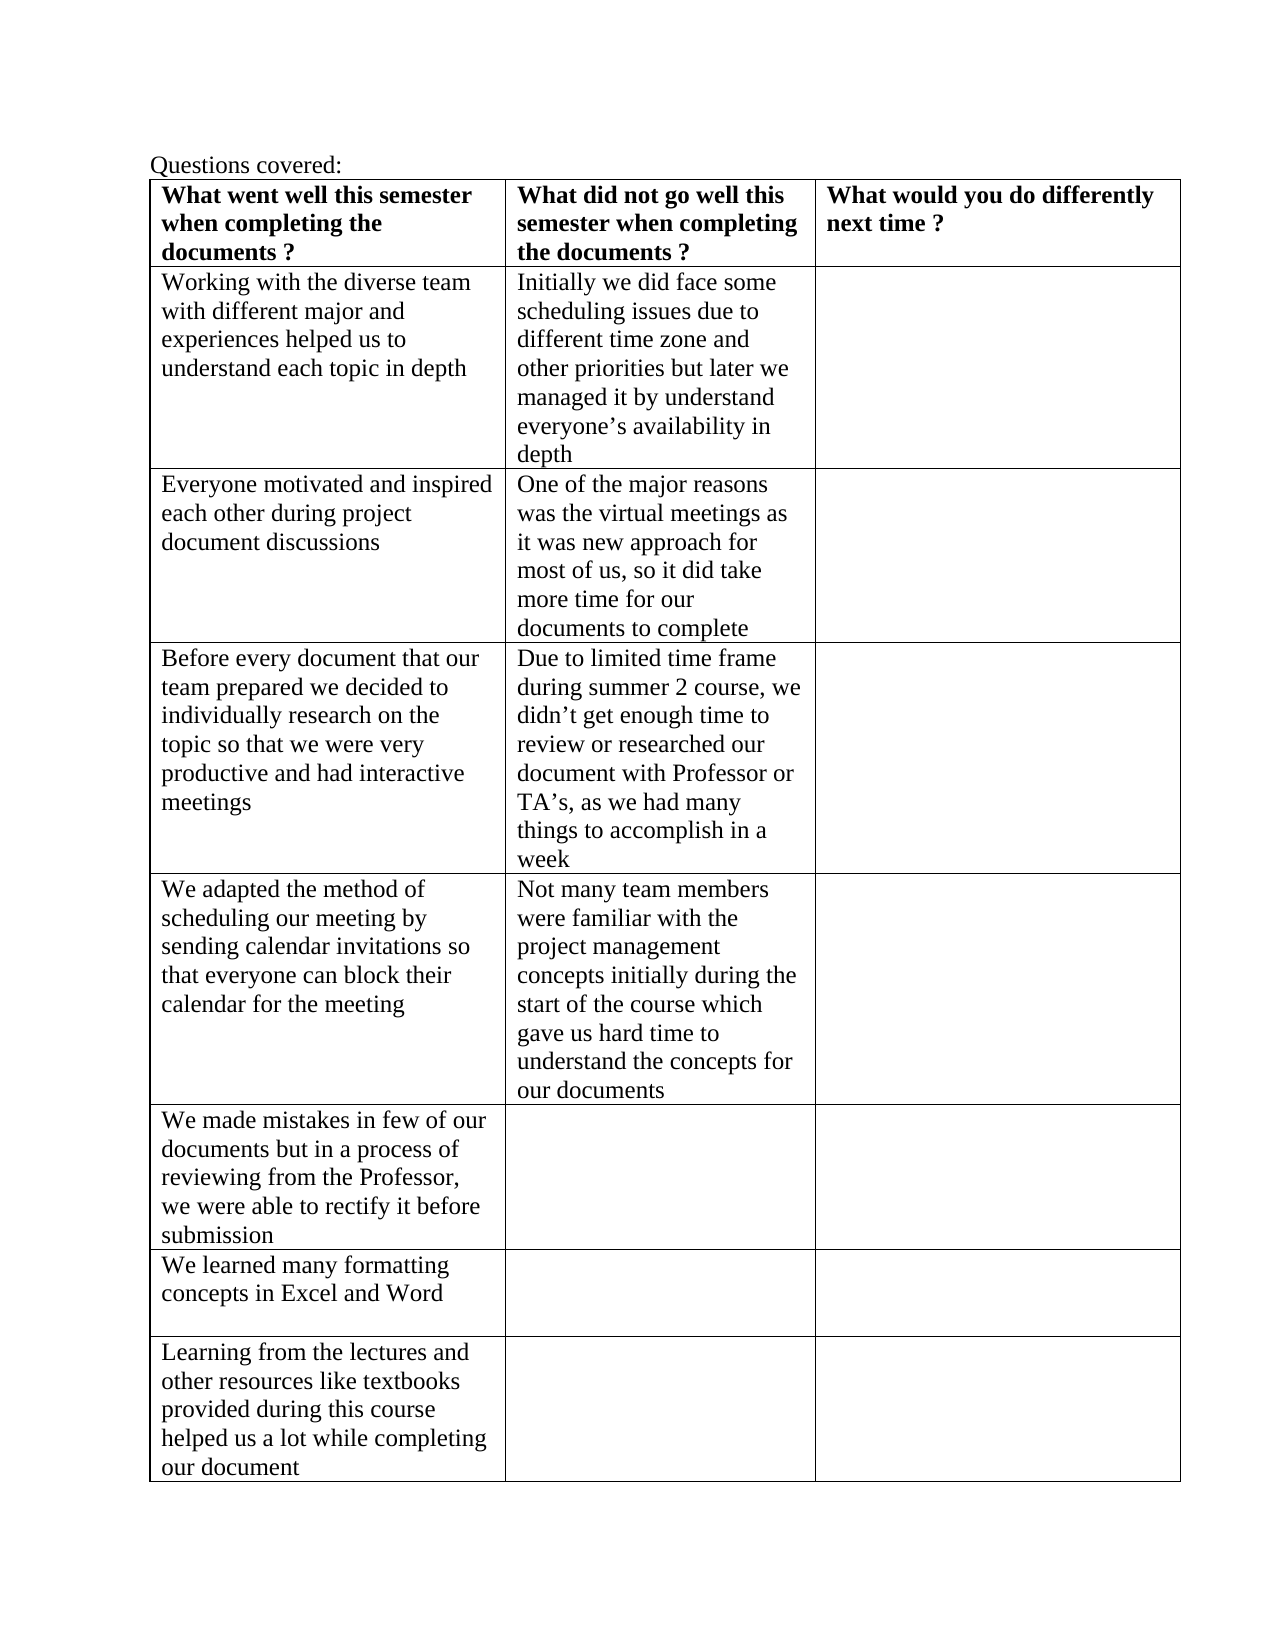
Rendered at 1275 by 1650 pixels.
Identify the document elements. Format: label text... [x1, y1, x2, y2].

table_cell We adapted the method of scheduling our meeting by sending calendar invitations so that everyone can block their calendar for the meeting [151, 874, 505, 1104]
table_cell [506, 1105, 815, 1249]
table_cell We made mistakes in few of our documents but in a process of reviewing from the Professor, we were able to rectify it before submission [151, 1105, 505, 1249]
table_cell [506, 1337, 815, 1481]
table_cell [816, 469, 1180, 642]
table_header What went well this semester when completing the documents ? [151, 180, 505, 266]
table_cell One of the major reasons was the virtual meetings as it was new approach for most of us, so it did take more time for our documents to complete [506, 469, 815, 642]
table_cell [816, 1337, 1180, 1481]
table_cell We learned many formatting concepts in Excel and Word [151, 1250, 505, 1336]
table_cell [816, 1250, 1180, 1336]
table_cell [816, 1105, 1180, 1249]
table_cell Working with the diverse team with different major and experiences helped us to understand each topic in depth [151, 267, 505, 468]
table_header What would you do differently next time ? [816, 180, 1180, 266]
table_header What did not go well this semester when completing the documents ? [506, 180, 815, 266]
table_cell Learning from the lectures and other resources like textbooks provided during this course helped us a lot while completing our document [151, 1337, 505, 1481]
table_cell Everyone motivated and inspired each other during project document discussions [151, 469, 505, 642]
table_cell Not many team members were familiar with the project management concepts initially during the start of the course which gave us hard time to understand the concepts for our documents [506, 874, 815, 1104]
table_cell [506, 1250, 815, 1336]
table_cell Before every document that our team prepared we decided to individually research on the topic so that we were very productive and had interactive meetings [151, 643, 505, 873]
table_cell Due to limited time frame during summer 2 course, we didn’t get enough time to review or researched our document with Professor or TA’s, as we had many things to accomplish in a week [506, 643, 815, 873]
table_cell [816, 874, 1180, 1104]
table_cell [816, 267, 1180, 468]
text Questions covered: [150, 150, 1125, 179]
table_cell Initially we did face some scheduling issues due to different time zone and other priorities but later we managed it by understand everyone’s availability in depth [506, 267, 815, 468]
table_cell [816, 643, 1180, 873]
